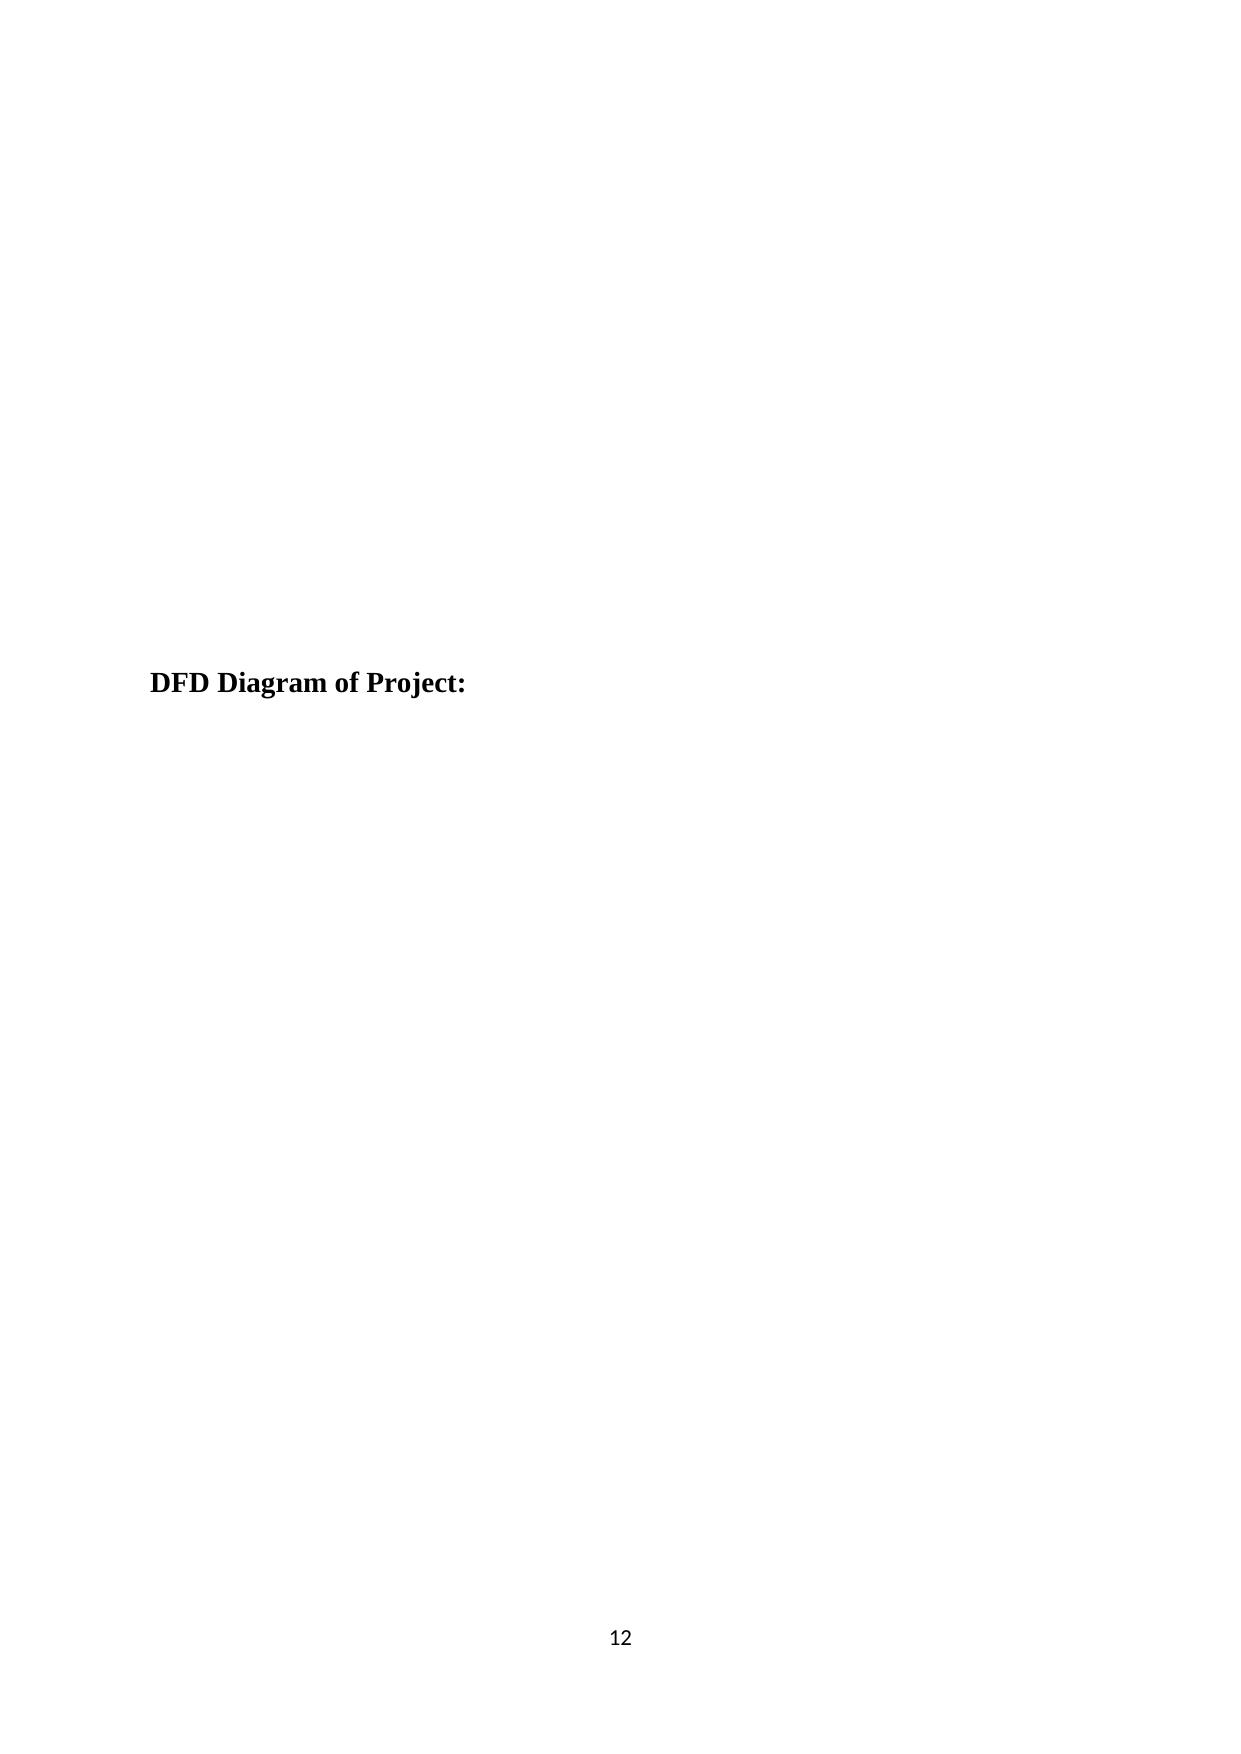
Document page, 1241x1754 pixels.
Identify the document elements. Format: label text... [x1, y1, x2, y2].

text DFD Diagram of Project: [150, 666, 1090, 699]
